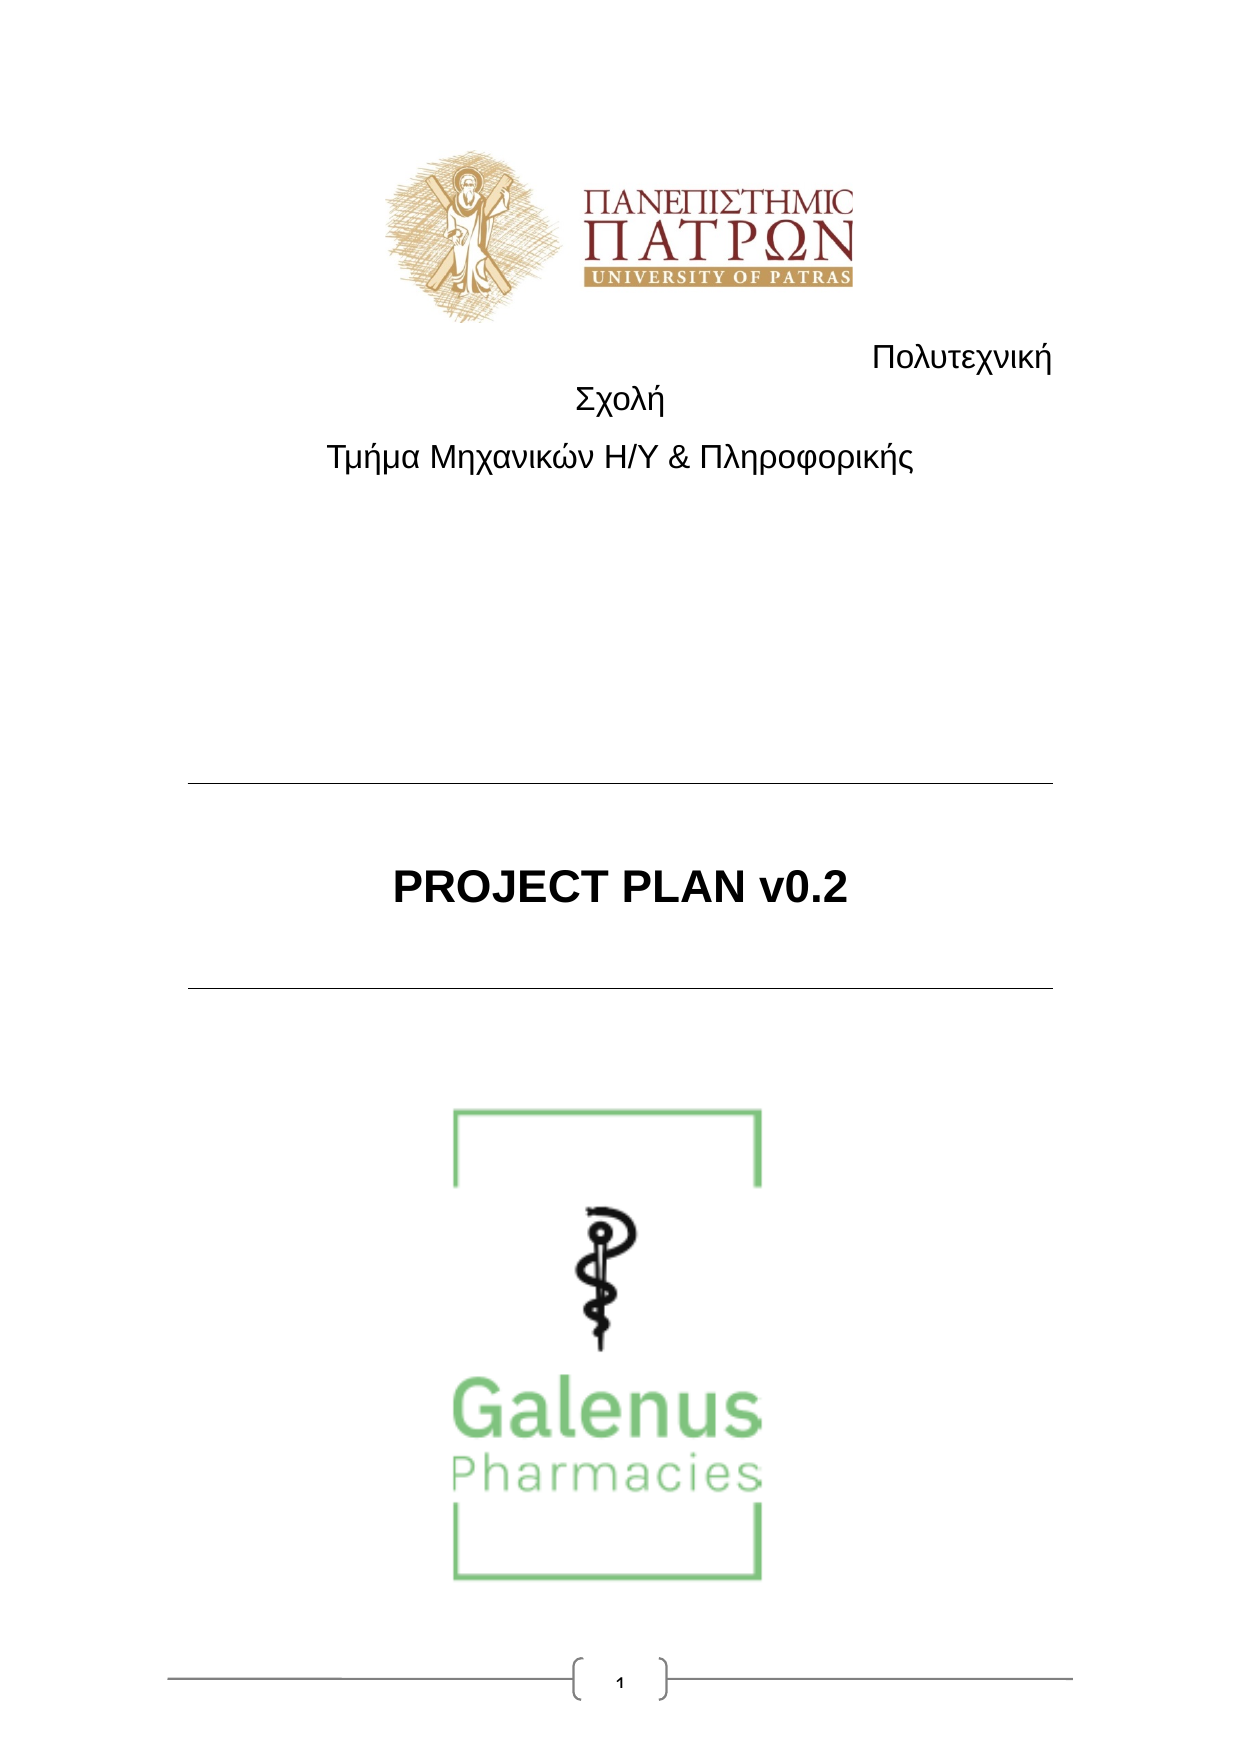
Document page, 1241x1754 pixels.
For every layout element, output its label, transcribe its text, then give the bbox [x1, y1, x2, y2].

picture [412, 1086, 819, 1611]
picture [383, 150, 853, 322]
text PROJECT PLAN v0.2 [187, 859, 1053, 912]
text Τμήμα Μηχανικών Η/Υ & Πληροφορικής [187, 437, 1053, 476]
text Πολυτεχνική Σχολή [187, 337, 1053, 417]
